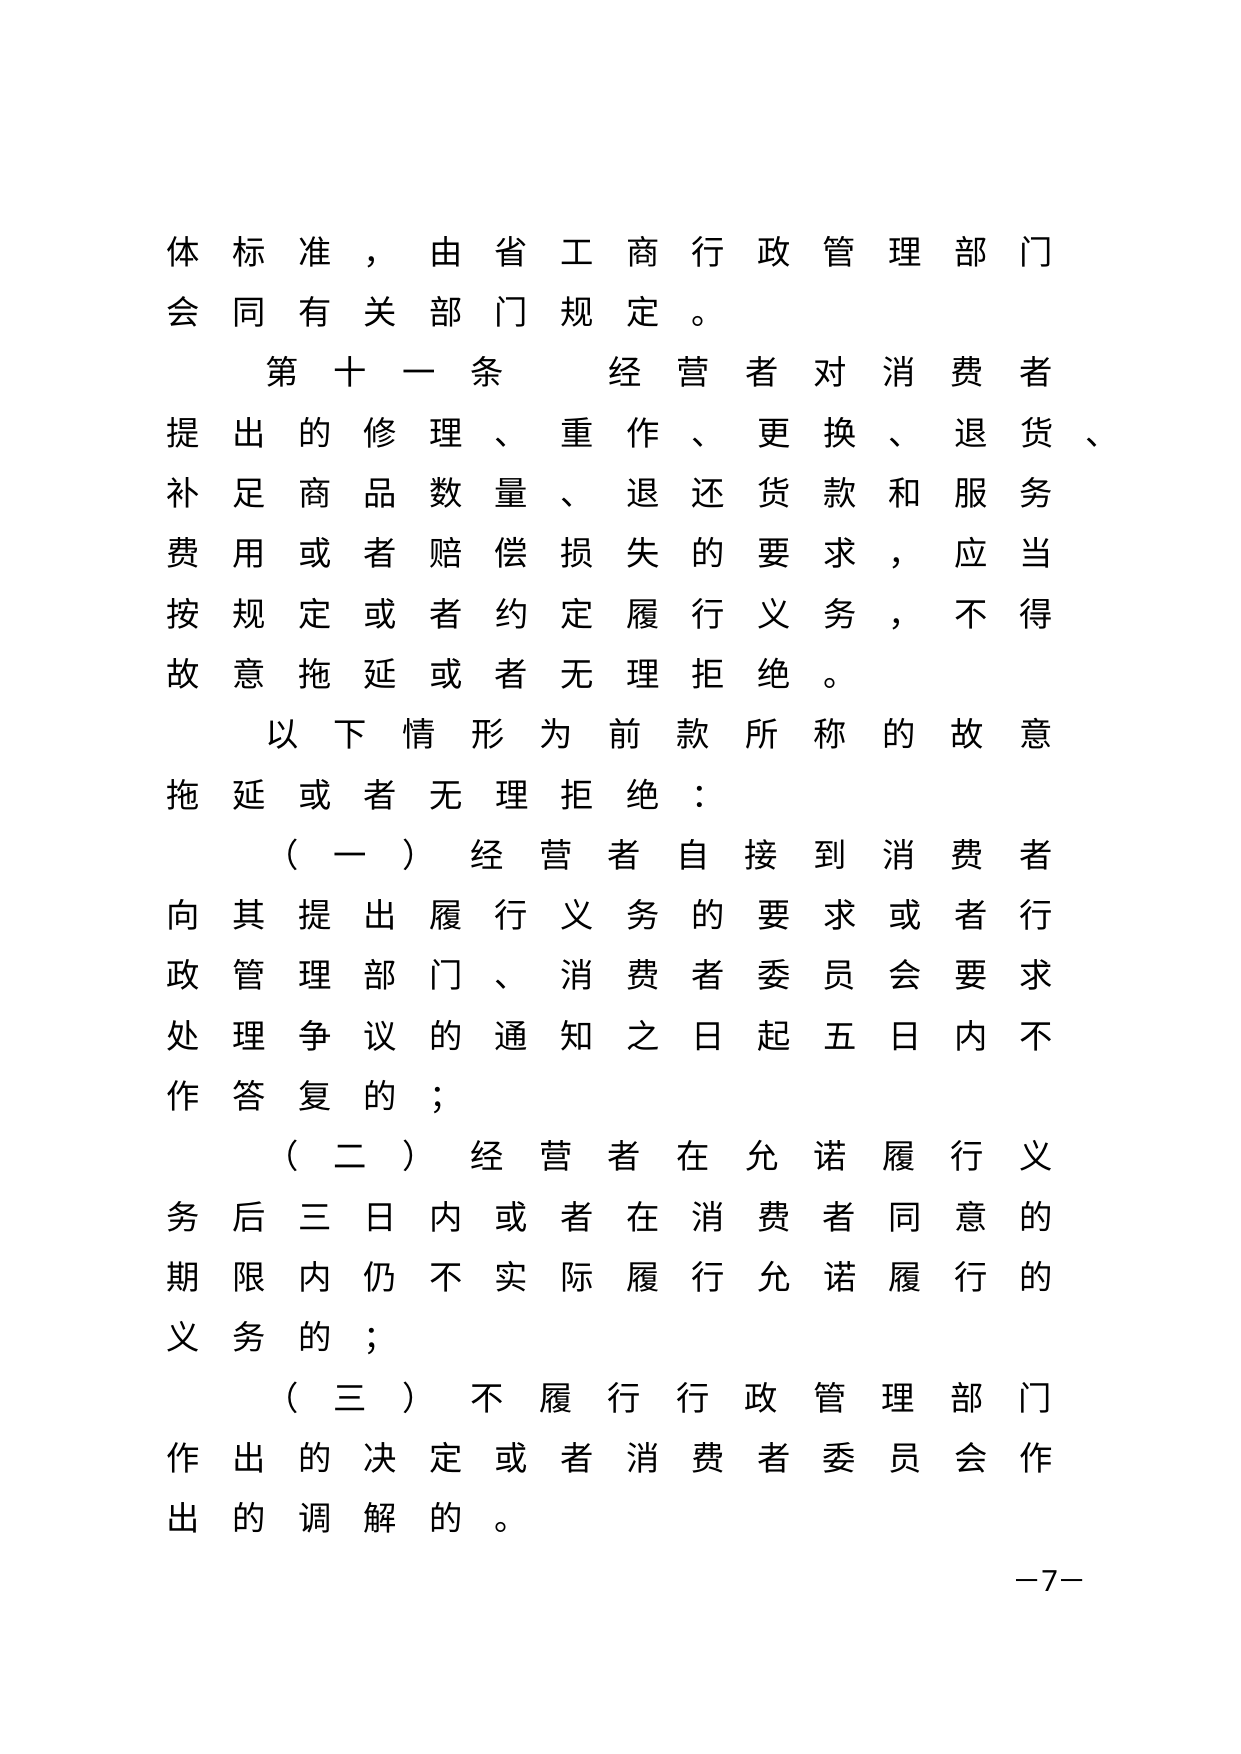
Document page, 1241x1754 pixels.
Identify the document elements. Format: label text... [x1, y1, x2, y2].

text （二）经营者在允诺履行义务后三日内或者在消费者同意的期限内仍不实际履行允诺履行的义务的； [167, 1124, 1085, 1365]
text （三）不履行行政管理部门作出的决定或者消费者委员会作出的调解的。 [167, 1365, 1085, 1546]
text 第十一条 经营者对消费者提出的修理、重作、更换、退货、补足商品数量、退还货款和服务费用或者赔偿损失的要求，应当按规定或者约定履行义务，不得故意拖延或者无理拒绝。 [167, 340, 1085, 702]
text 以下情形为前款所称的故意拖延或者无理拒绝： [167, 702, 1085, 823]
text （一）经营者自接到消费者向其提出履行义务的要求或者行政管理部门、消费者委员会要求处理争议的通知之日起五日内不作答复的； [167, 823, 1085, 1124]
text 前款所称的大件商品目录以及运输费、误工费、差旅费的具体标准，由省工商行政管理部门会同有关部门规定。 [167, 219, 1085, 340]
